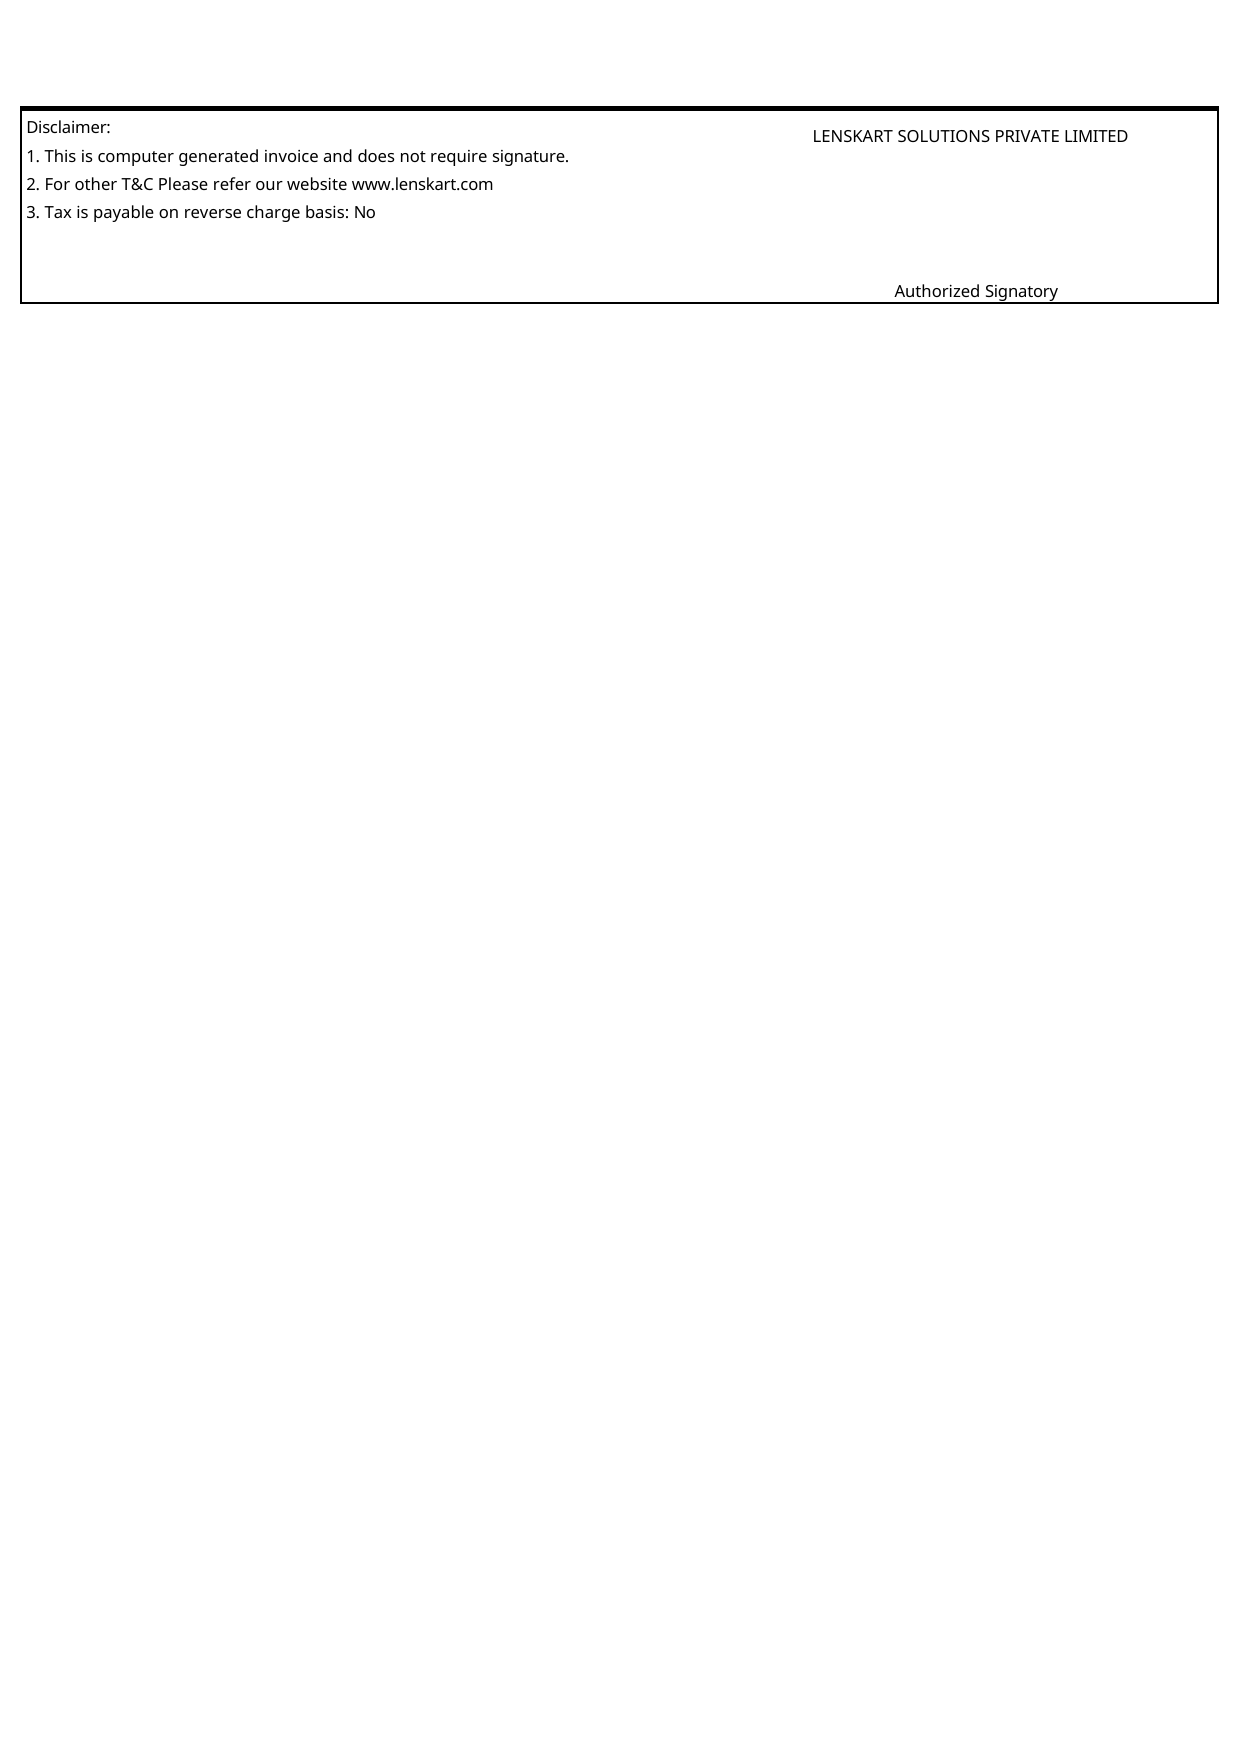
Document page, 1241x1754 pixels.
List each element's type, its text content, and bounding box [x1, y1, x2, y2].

table_cell Disclaimer: LENSKART SOLUTIONS PRIVATE LIMITED This is computer generated invoice and does not require signature. For other T&C Please refer our website www.lenskart.com Tax is payable on reverse charge basis: No Authorized Signatory [22, 111, 1217, 302]
